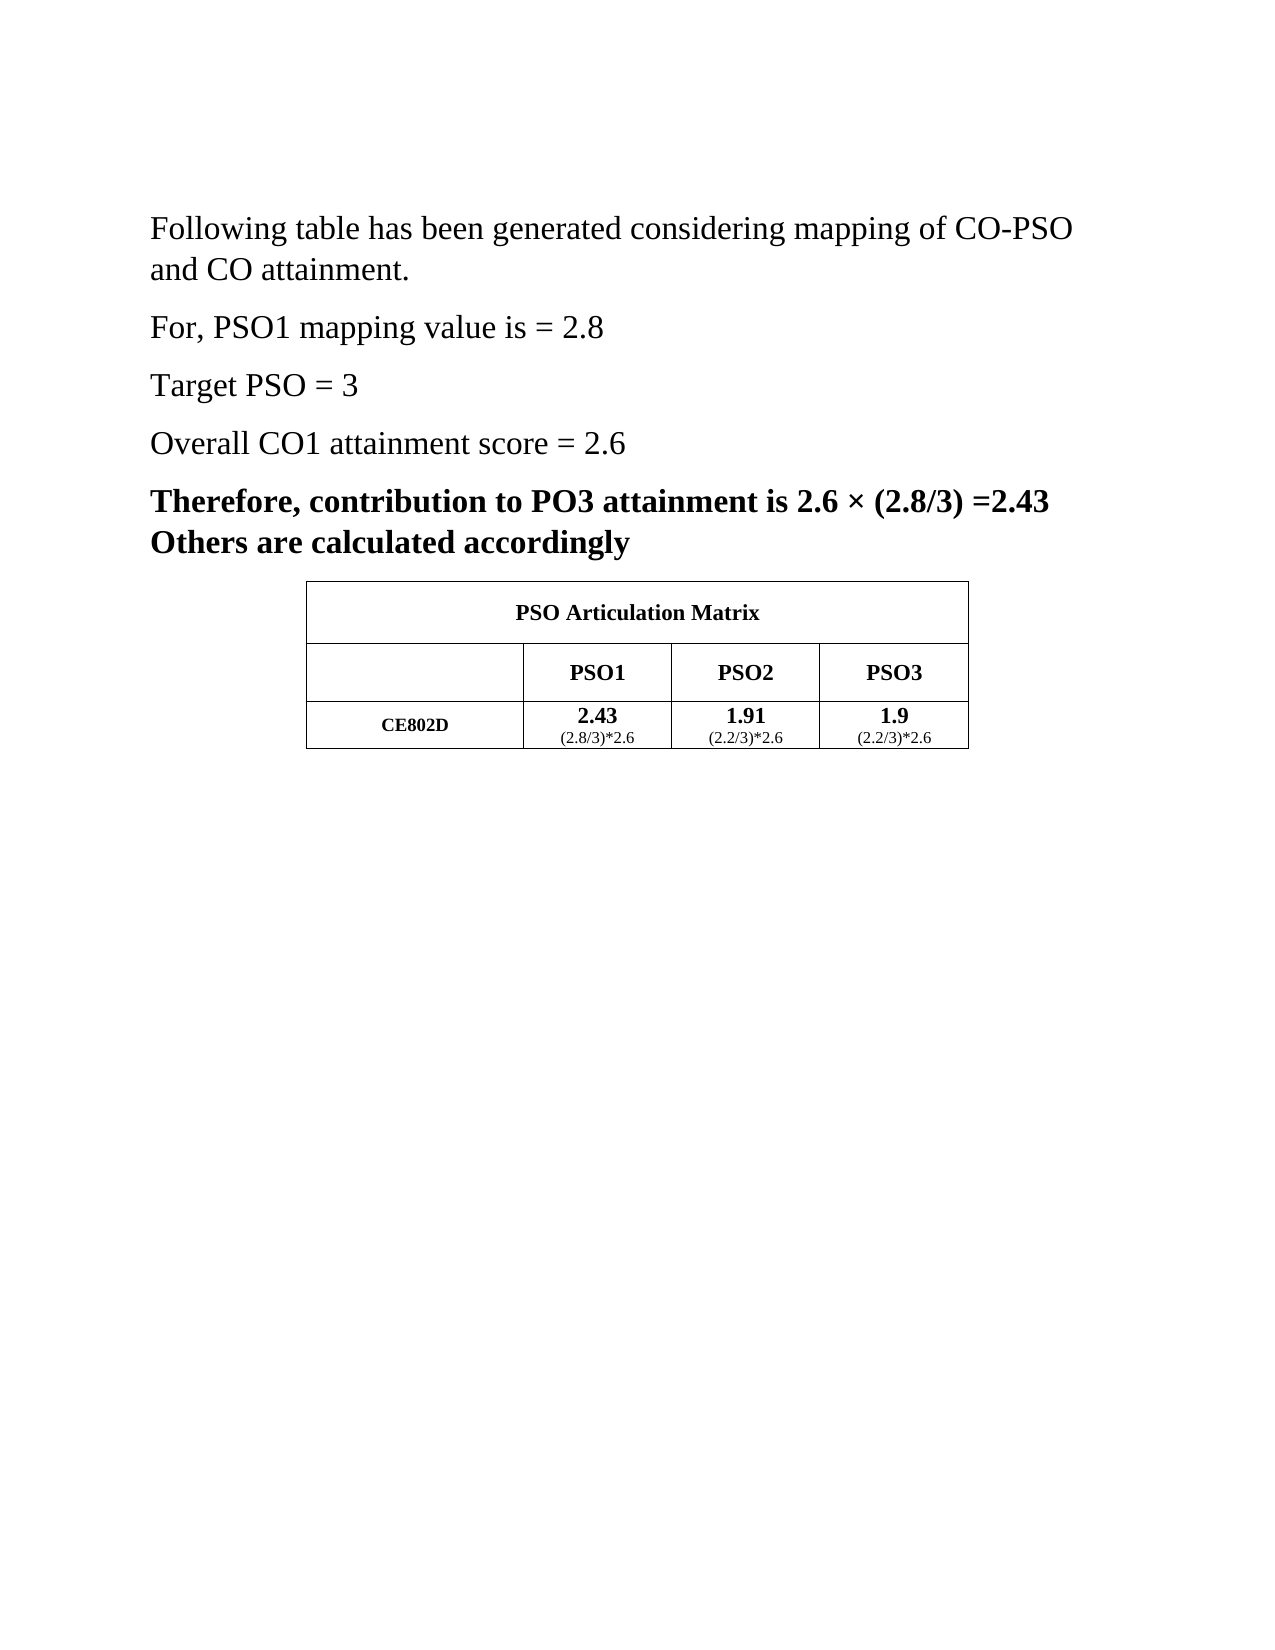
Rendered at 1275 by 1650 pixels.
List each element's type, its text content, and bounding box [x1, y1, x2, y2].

text Therefore, contribution to PO3 attainment is 2.6 × (2.8/3) =2.43 Others are calculated accordingly [150, 481, 1125, 561]
text Following table has been generated considering mapping of CO-PSO and CO attainment. [150, 208, 1125, 288]
table_cell 1.9 (2.2/3)*2.6 [820, 702, 968, 747]
table_cell 1.91 (2.2/3)*2.6 [672, 702, 819, 747]
table_cell PSO3 [820, 644, 968, 701]
table_cell PSO2 [672, 644, 819, 701]
table_cell PSO1 [524, 644, 671, 701]
text Overall CO1 attainment score = 2.6 [150, 423, 1125, 462]
text Target PSO = 3 [150, 365, 1125, 404]
text For, PSO1 mapping value is = 2.8 [150, 307, 1125, 346]
table_header PSO Articulation Matrix [307, 582, 968, 643]
table_cell [307, 644, 523, 701]
table_cell 2.43 (2.8/3)*2.6 [524, 702, 671, 747]
table_cell CE802D [307, 702, 523, 747]
